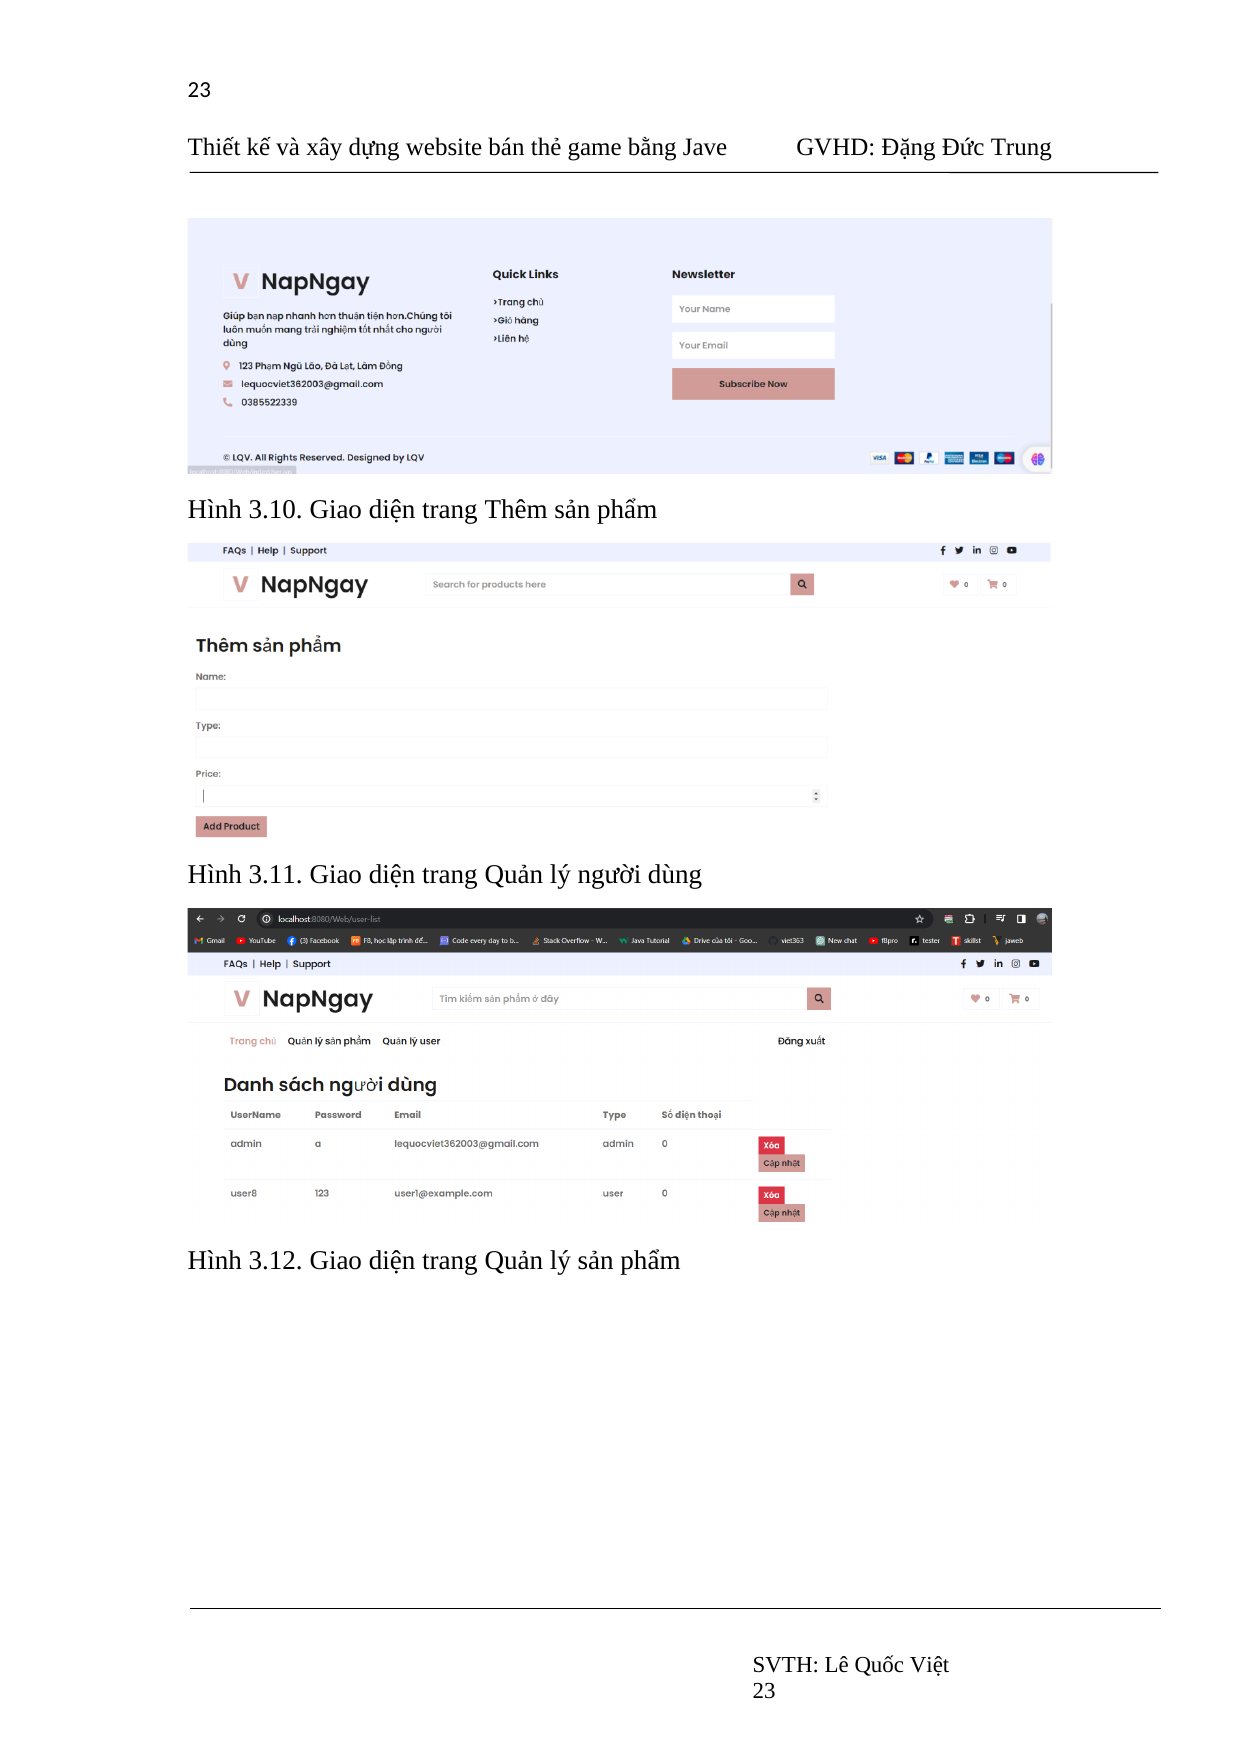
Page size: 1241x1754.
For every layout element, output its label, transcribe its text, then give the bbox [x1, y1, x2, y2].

picture [187, 908, 1052, 1226]
text Hình 3.11. Giao diện trang Quản lý người dùng [187, 858, 1053, 889]
picture [187, 543, 1051, 840]
text Hình 3.12. Giao diện trang Quản lý sản phẩm [187, 1244, 1053, 1275]
text Hình 3.10. Giao diện trang Thêm sản phẩm [187, 493, 1053, 524]
picture [187, 218, 1053, 474]
